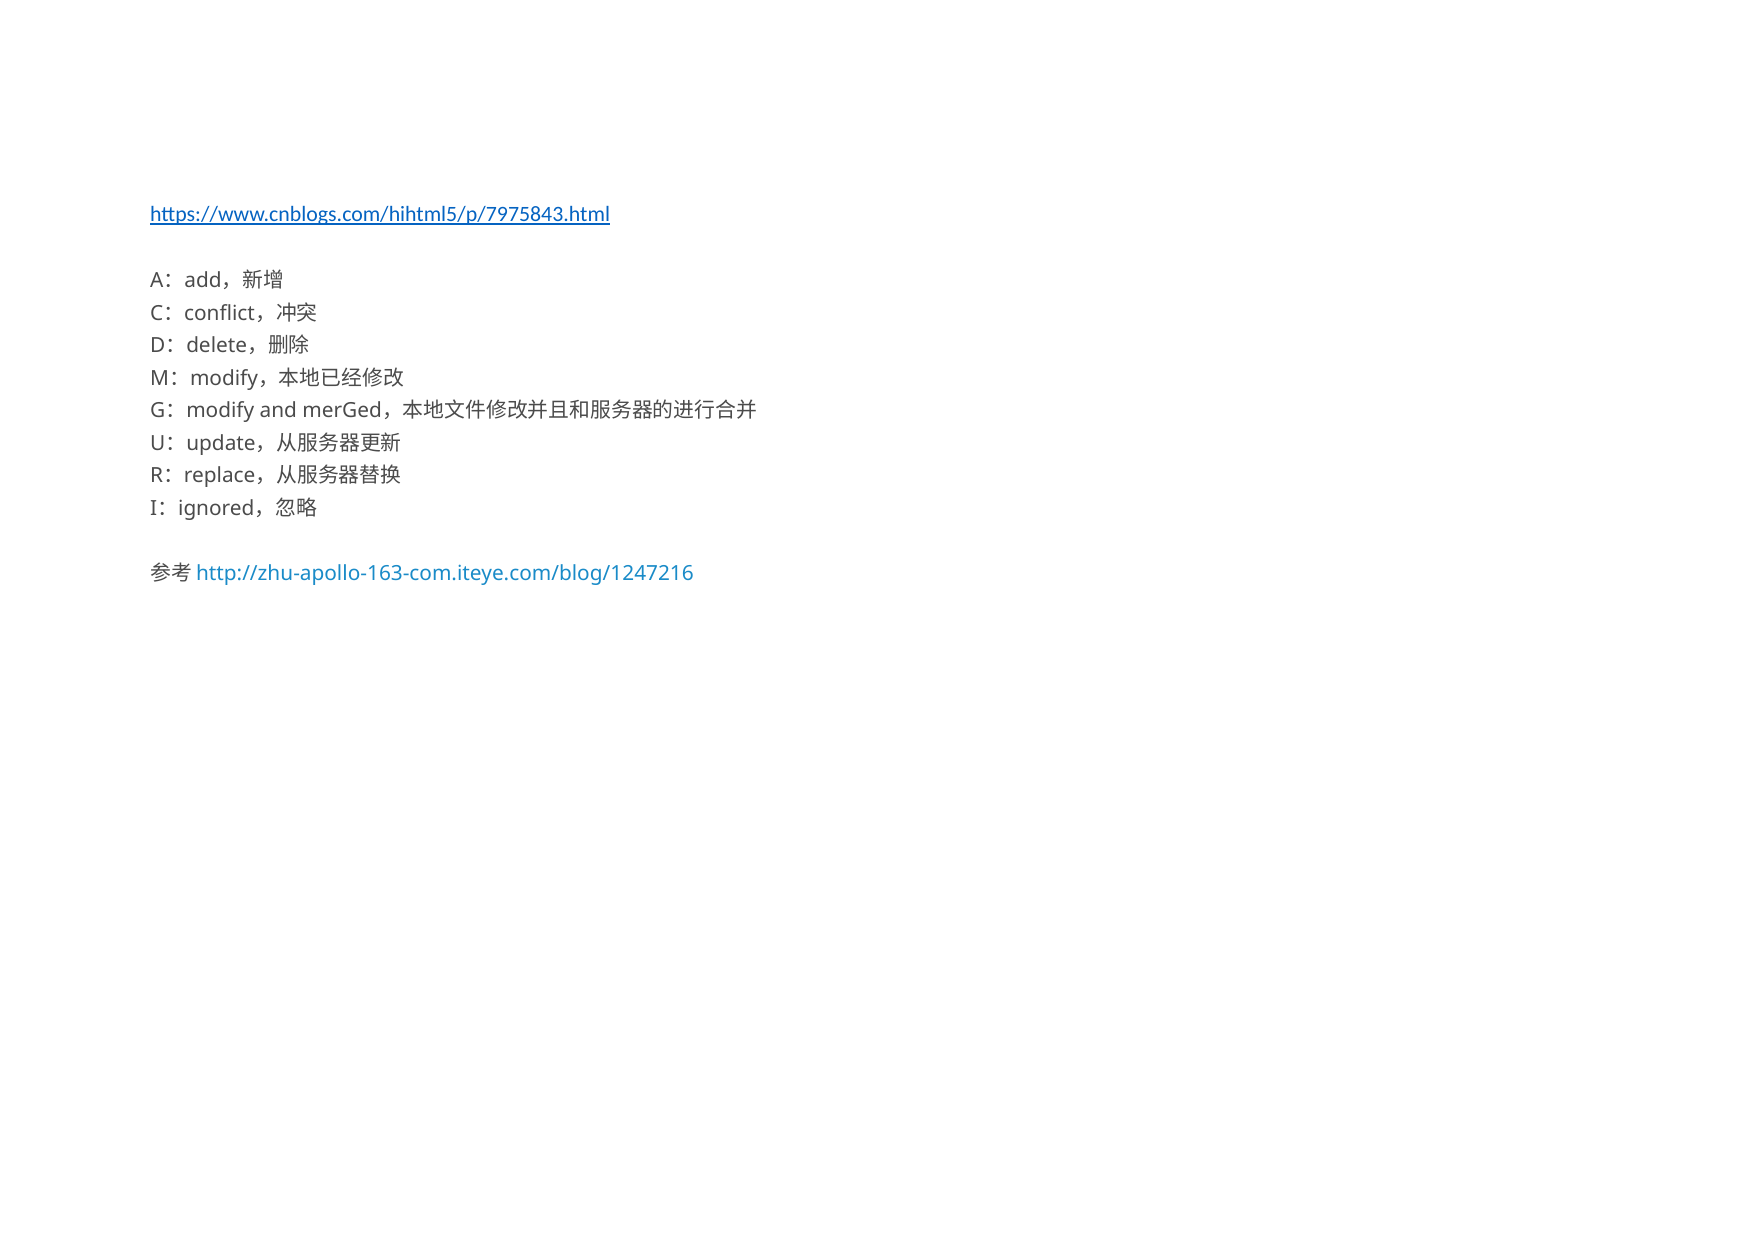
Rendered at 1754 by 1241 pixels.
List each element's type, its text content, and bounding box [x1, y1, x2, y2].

text D：delete，删除 [150, 328, 1604, 360]
text U：update，从服务器更新 [150, 425, 1604, 458]
text 参考http://zhu-apollo-163-com.iteye.com/blog/1247216 [150, 555, 1604, 588]
text A：add，新增 [150, 263, 1604, 295]
text I：ignored，忽略 [150, 490, 1604, 523]
text https://www.cnblogs.com/hihtml5/p/7975843.html [150, 198, 1604, 230]
text G：modify and merGed，本地文件修改并且和服务器的进行合并 [150, 393, 1604, 425]
text R：replace，从服务器替换 [150, 458, 1604, 490]
text C：conflict，冲突 [150, 295, 1604, 328]
text M：modify，本地已经修改 [150, 360, 1604, 393]
